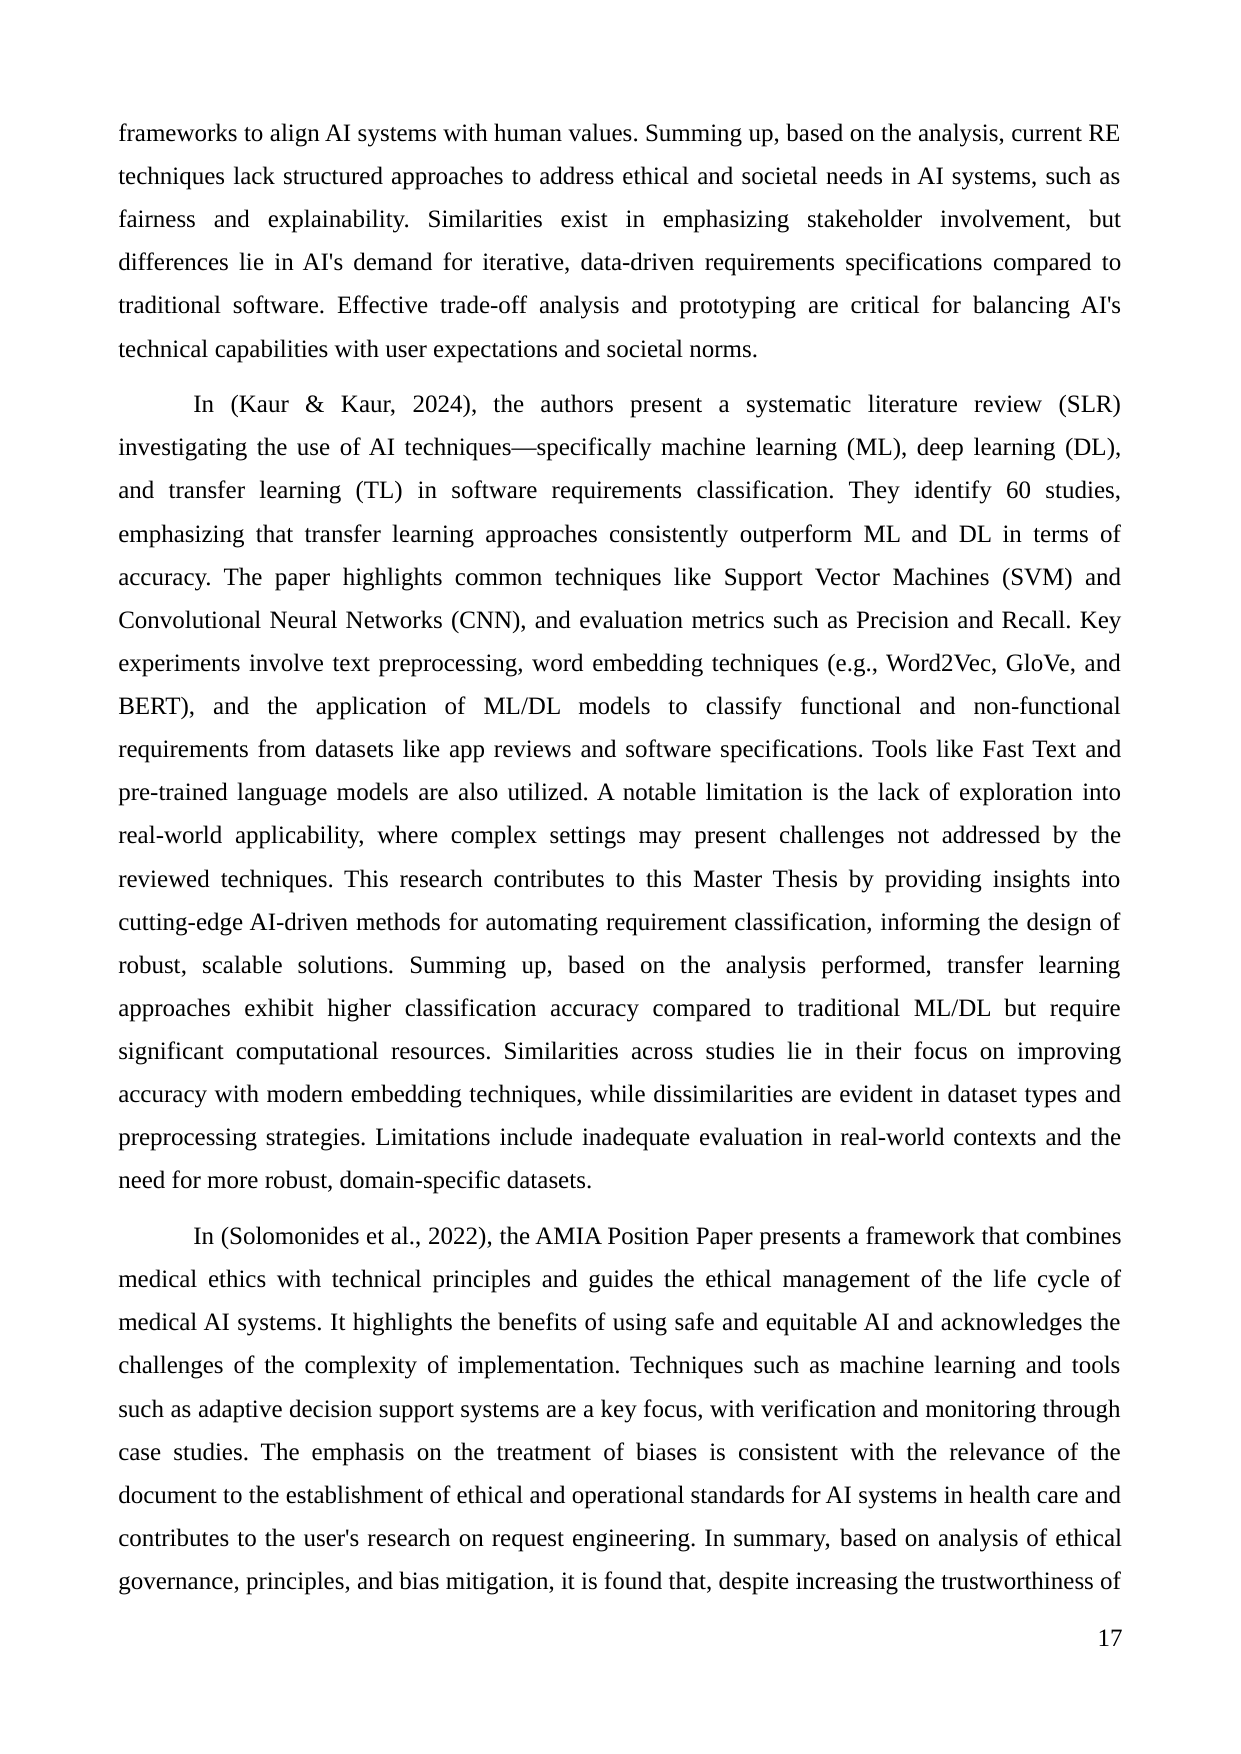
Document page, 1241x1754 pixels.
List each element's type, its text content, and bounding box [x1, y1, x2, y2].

text In , the authors present a systematic literature review (SLR) investigating the use of AI techniques—specifically machine learning (ML), deep learning (DL), and transfer learning (TL) in software requirements classification. They identify 60 studies, emphasizing that transfer learning approaches consistently outperform ML and DL in terms of accuracy. The paper highlights common techniques like Support Vector Machines (SVM) and Convolutional Neural Networks (CNN), and evaluation metrics such as Precision and Recall. Key experiments involve text preprocessing, word embedding techniques (e.g., Word2Vec, GloVe, and BERT), and the application of ML/DL models to classify functional and non-functional requirements from datasets like app reviews and software specifications. Tools like Fast Text and pre-trained language models are also utilized. A notable limitation is the lack of exploration into real-world applicability, where complex settings may present challenges not addressed by the reviewed techniques. This research contributes to this Master Thesis by providing insights into cutting-edge AI-driven methods for automating requirement classification, informing the design of robust, scalable solutions. Summing up, based on the analysis performed, transfer learning approaches exhibit higher classification accuracy compared to traditional ML/DL but require significant computational resources. Similarities across studies lie in their focus on improving accuracy with modern embedding techniques, while dissimilarities are evident in dataset types and preprocessing strategies. Limitations include inadequate evaluation in real-world contexts and the need for more robust, domain-specific datasets. [118, 389, 1122, 1194]
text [118, 1221, 1122, 1595]
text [118, 118, 1122, 362]
